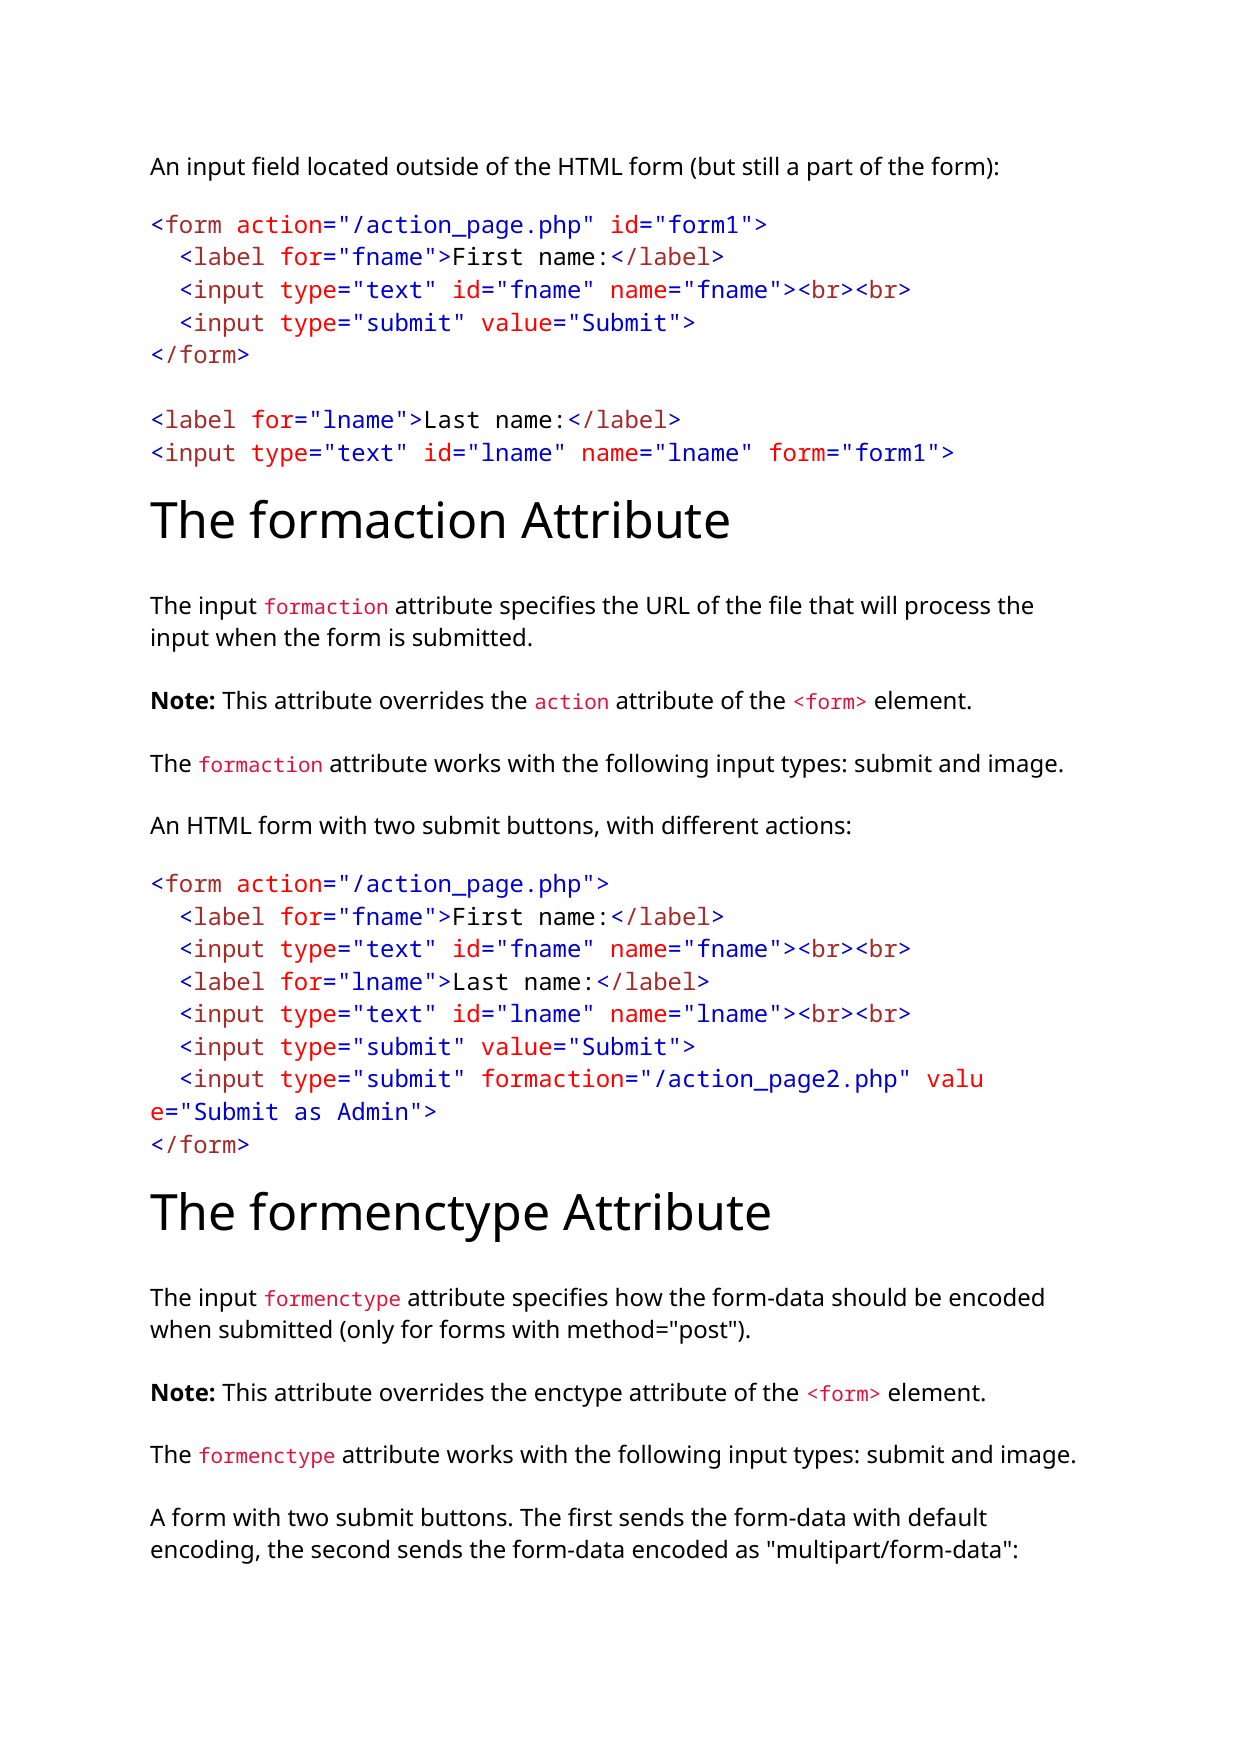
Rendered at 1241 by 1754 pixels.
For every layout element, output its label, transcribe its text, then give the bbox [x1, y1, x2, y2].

text The formenctype attribute works with the following input types: submit and image. [150, 1438, 1090, 1471]
text Note: This attribute overrides the enctype attribute of the <form> element. [150, 1376, 1090, 1408]
text <form action="/action_page.php" id="form1"> <label for="fname">First name:</label> <input type="text" id="fname" name="fname"><br><br> <input type="submit" value="Submit"> </form> <label for="lname">Last name:</label> <input type="text" id="lname" name="lname" form="form1"> [150, 208, 1090, 468]
text An HTML form with two submit buttons, with different actions: [150, 809, 1090, 842]
text <form action="/action_page.php"> <label for="fname">First name:</label> <input type="text" id="fname" name="fname"><br><br> <label for="lname">Last name:</label> <input type="text" id="lname" name="lname"><br><br> <input type="submit" value="Submit"> <input type="submit" formaction="/action_page2.php" value="Submit as Admin"> </form> [150, 867, 1090, 1160]
subtitle The formenctype Attribute [150, 1177, 1090, 1245]
text The input formenctype attribute specifies how the form-data should be encoded when submitted (only for forms with method="post"). [150, 1280, 1090, 1346]
subtitle The formaction Attribute [150, 485, 1090, 553]
text A form with two submit buttons. The first sends the form-data with default encoding, the second sends the form-data encoded as "multipart/form-data": [150, 1501, 1090, 1566]
text The formaction attribute works with the following input types: submit and image. [150, 746, 1090, 779]
text An input field located outside of the HTML form (but still a part of the form): [150, 150, 1090, 183]
text Note: This attribute overrides the action attribute of the <form> element. [150, 684, 1090, 716]
text The input formaction attribute specifies the URL of the file that will process the input when the form is submitted. [150, 589, 1090, 654]
